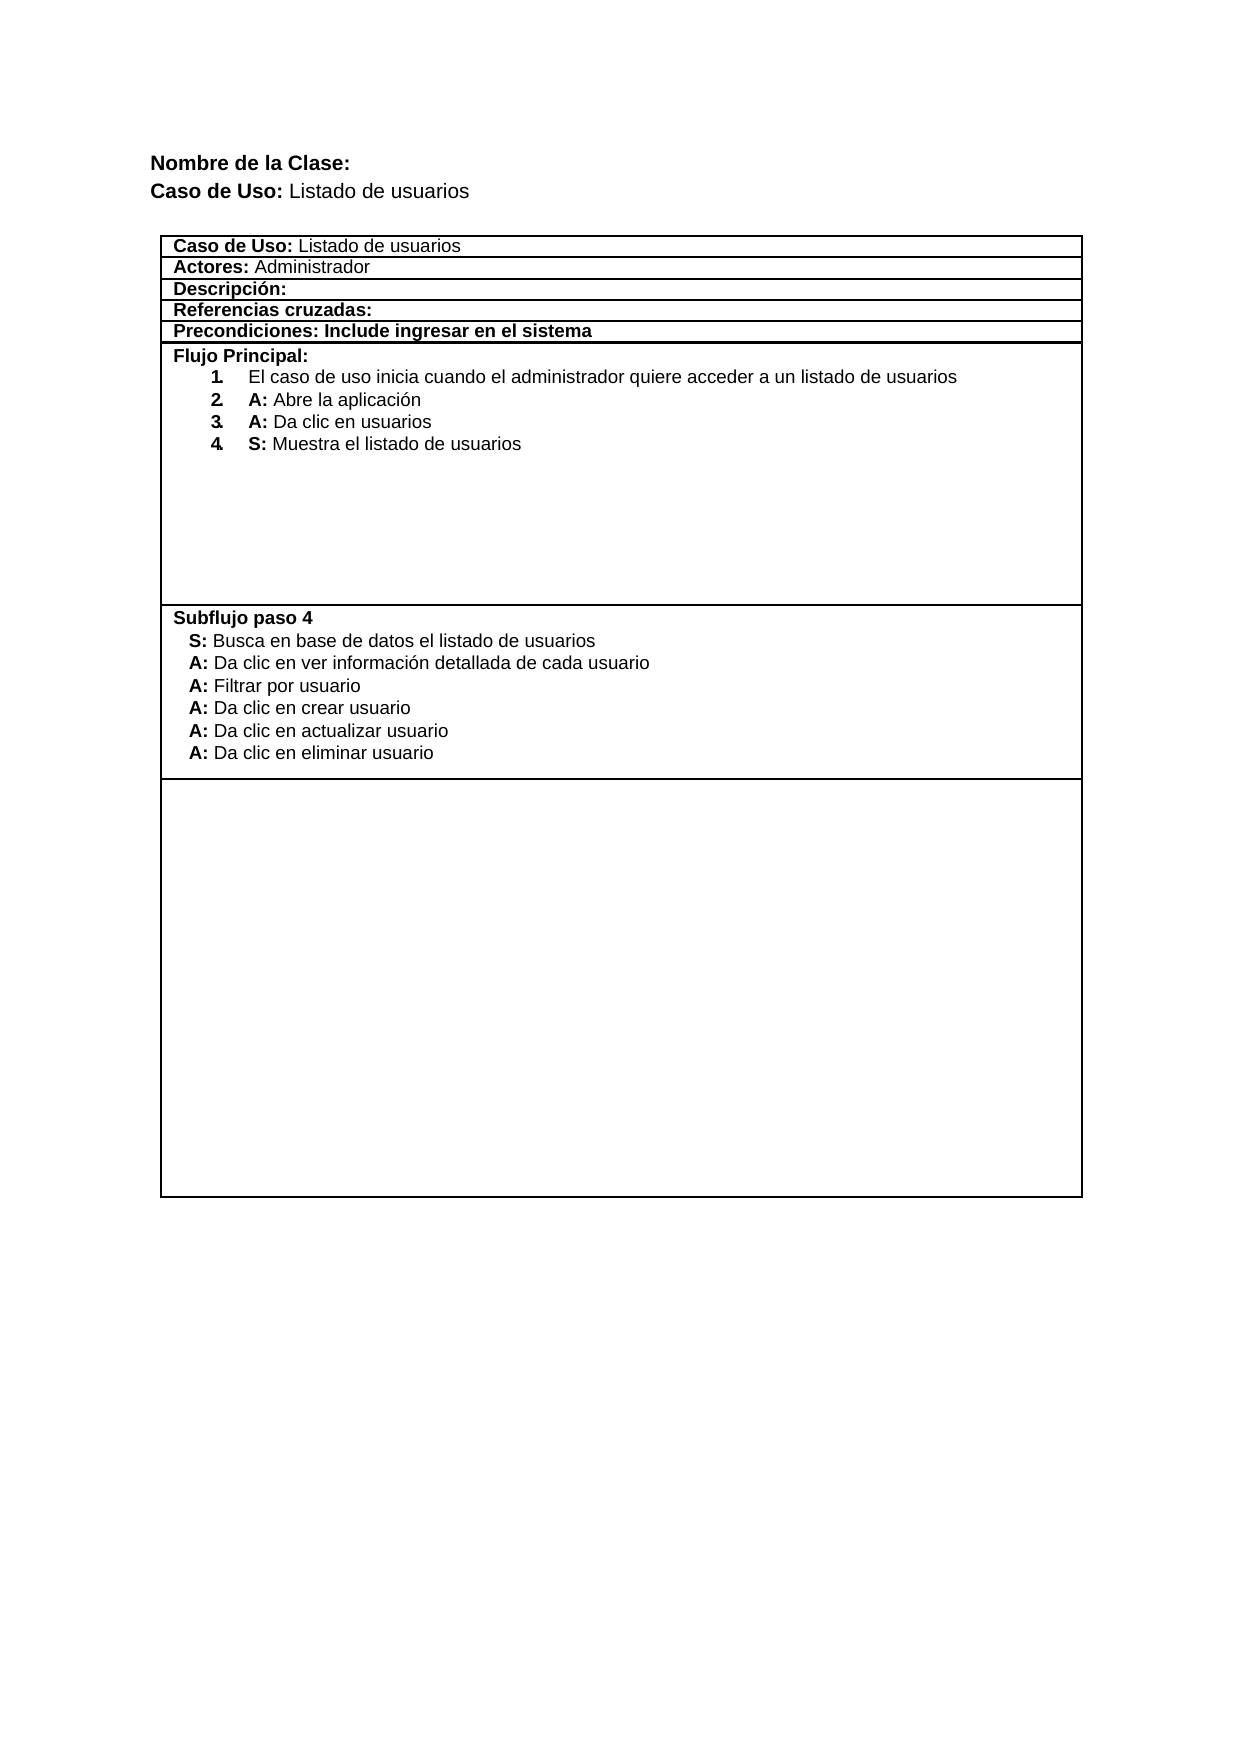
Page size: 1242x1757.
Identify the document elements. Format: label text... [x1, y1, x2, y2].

text Nombre de la Clase: [150, 151, 1217, 175]
table_cell Flujo Principal: El caso de uso inicia cuando el administrador quiere acceder a un listado de usuarios A: Abre la aplicación A: Da clic en usuarios S: Muestra el listado de usuarios [162, 344, 1081, 604]
table_cell Referencias cruzadas: [162, 301, 1081, 320]
table_cell Actores: Administrador [162, 258, 1081, 277]
table_cell Subflujo paso 4 S: Busca en base de datos el listado de usuarios A: Da clic en ver información detallada de cada usuario A: Filtrar por usuario A: Da clic en crear usuario A: Da clic en actualizar usuario A: Da clic en eliminar usuario [162, 606, 1081, 778]
table_cell [162, 780, 1081, 1196]
table_cell Descripción: [162, 280, 1081, 299]
table_header Caso de Uso: Listado de usuarios [162, 237, 1081, 256]
text Caso de Uso: Listado de usuarios [150, 179, 1217, 203]
table_cell Precondiciones: Include ingresar en el sistema [162, 322, 1081, 341]
